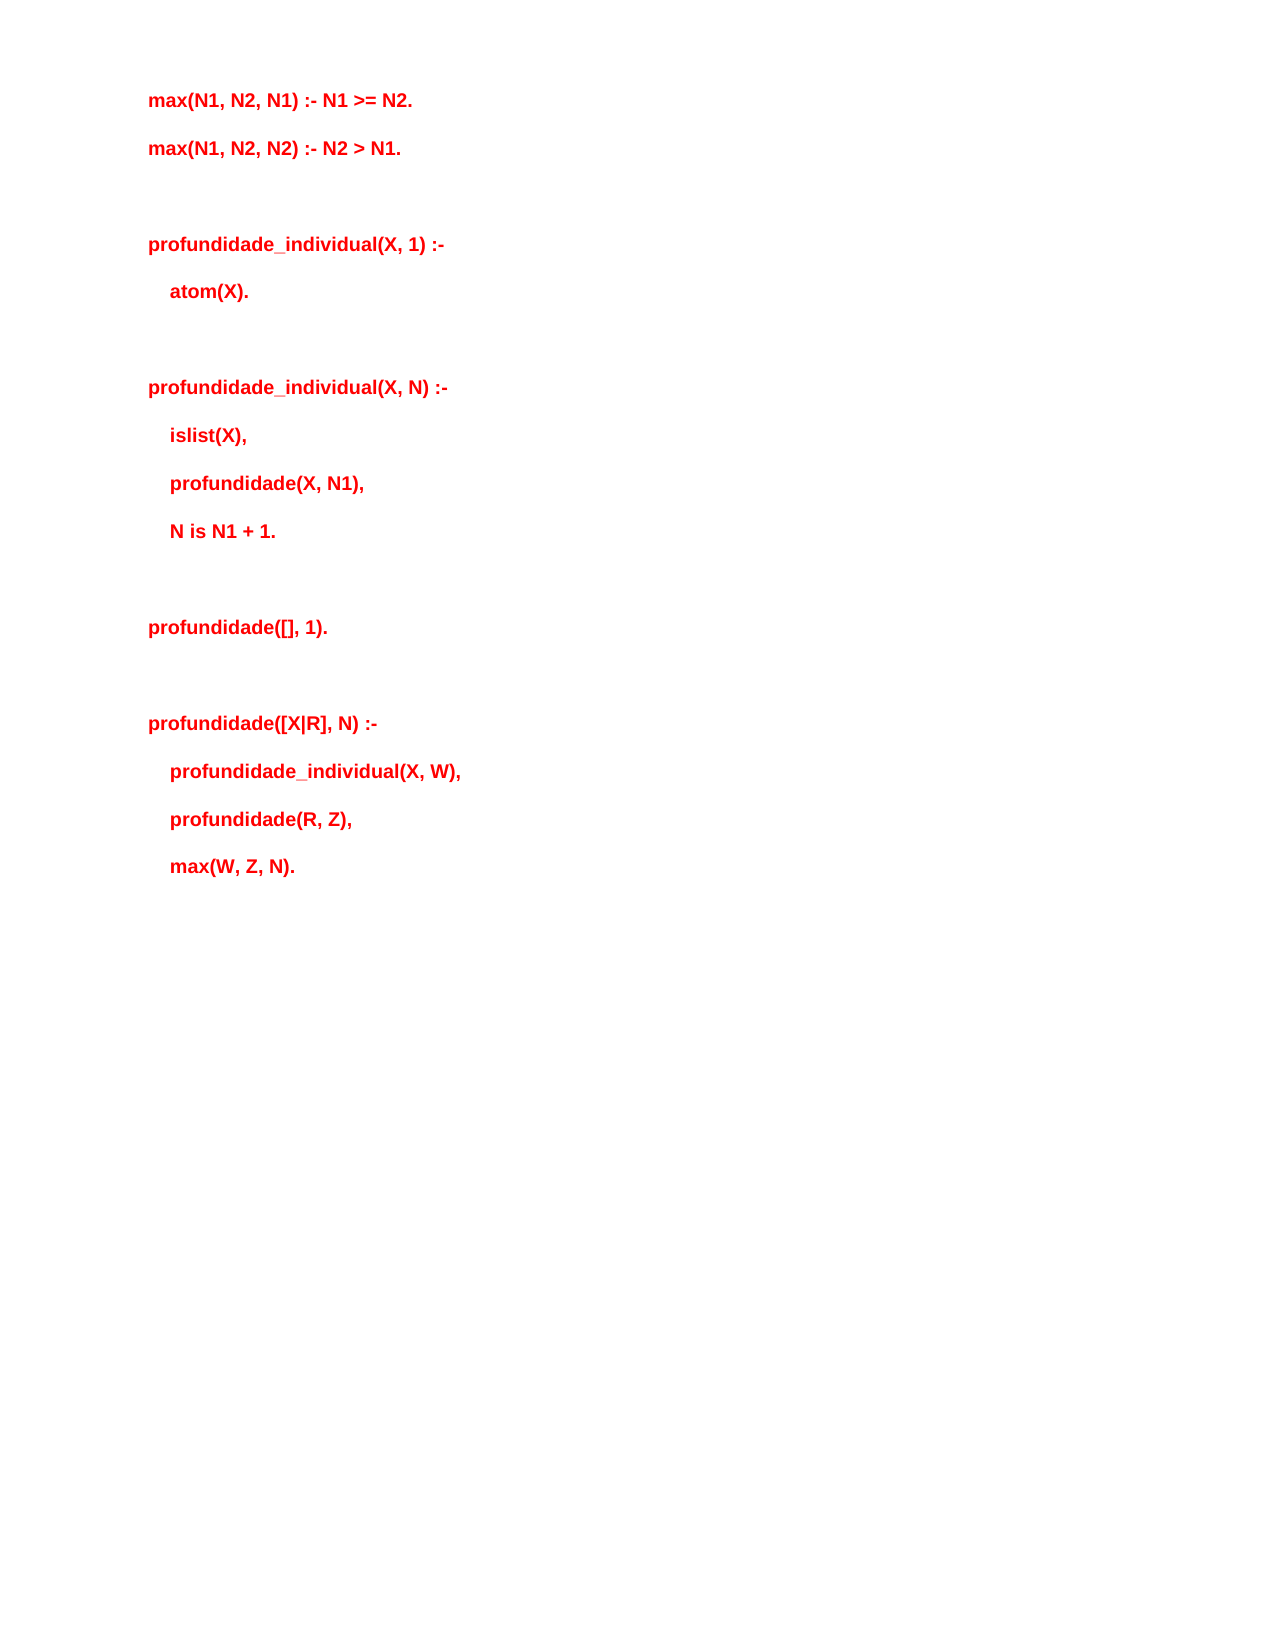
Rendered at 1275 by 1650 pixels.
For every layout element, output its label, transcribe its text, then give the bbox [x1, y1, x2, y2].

text max(W, Z, N). [148, 855, 1131, 878]
text atom(X). [148, 280, 1131, 303]
text profundidade_individual(X, 1) :- [148, 232, 1131, 255]
text profundidade(X, N1), [148, 472, 1131, 495]
text max(N1, N2, N1) :- N1 >= N2. [148, 89, 1131, 111]
text N is N1 + 1. [148, 520, 1131, 543]
text profundidade(R, Z), [148, 807, 1131, 830]
text profundidade_individual(X, N) :- [148, 376, 1131, 399]
text profundidade([], 1). [148, 616, 1131, 638]
text max(N1, N2, N2) :- N2 > N1. [148, 137, 1131, 159]
text islist(X), [148, 424, 1131, 447]
text profundidade_individual(X, W), [148, 759, 1131, 782]
text profundidade([X|R], N) :- [148, 712, 1131, 734]
